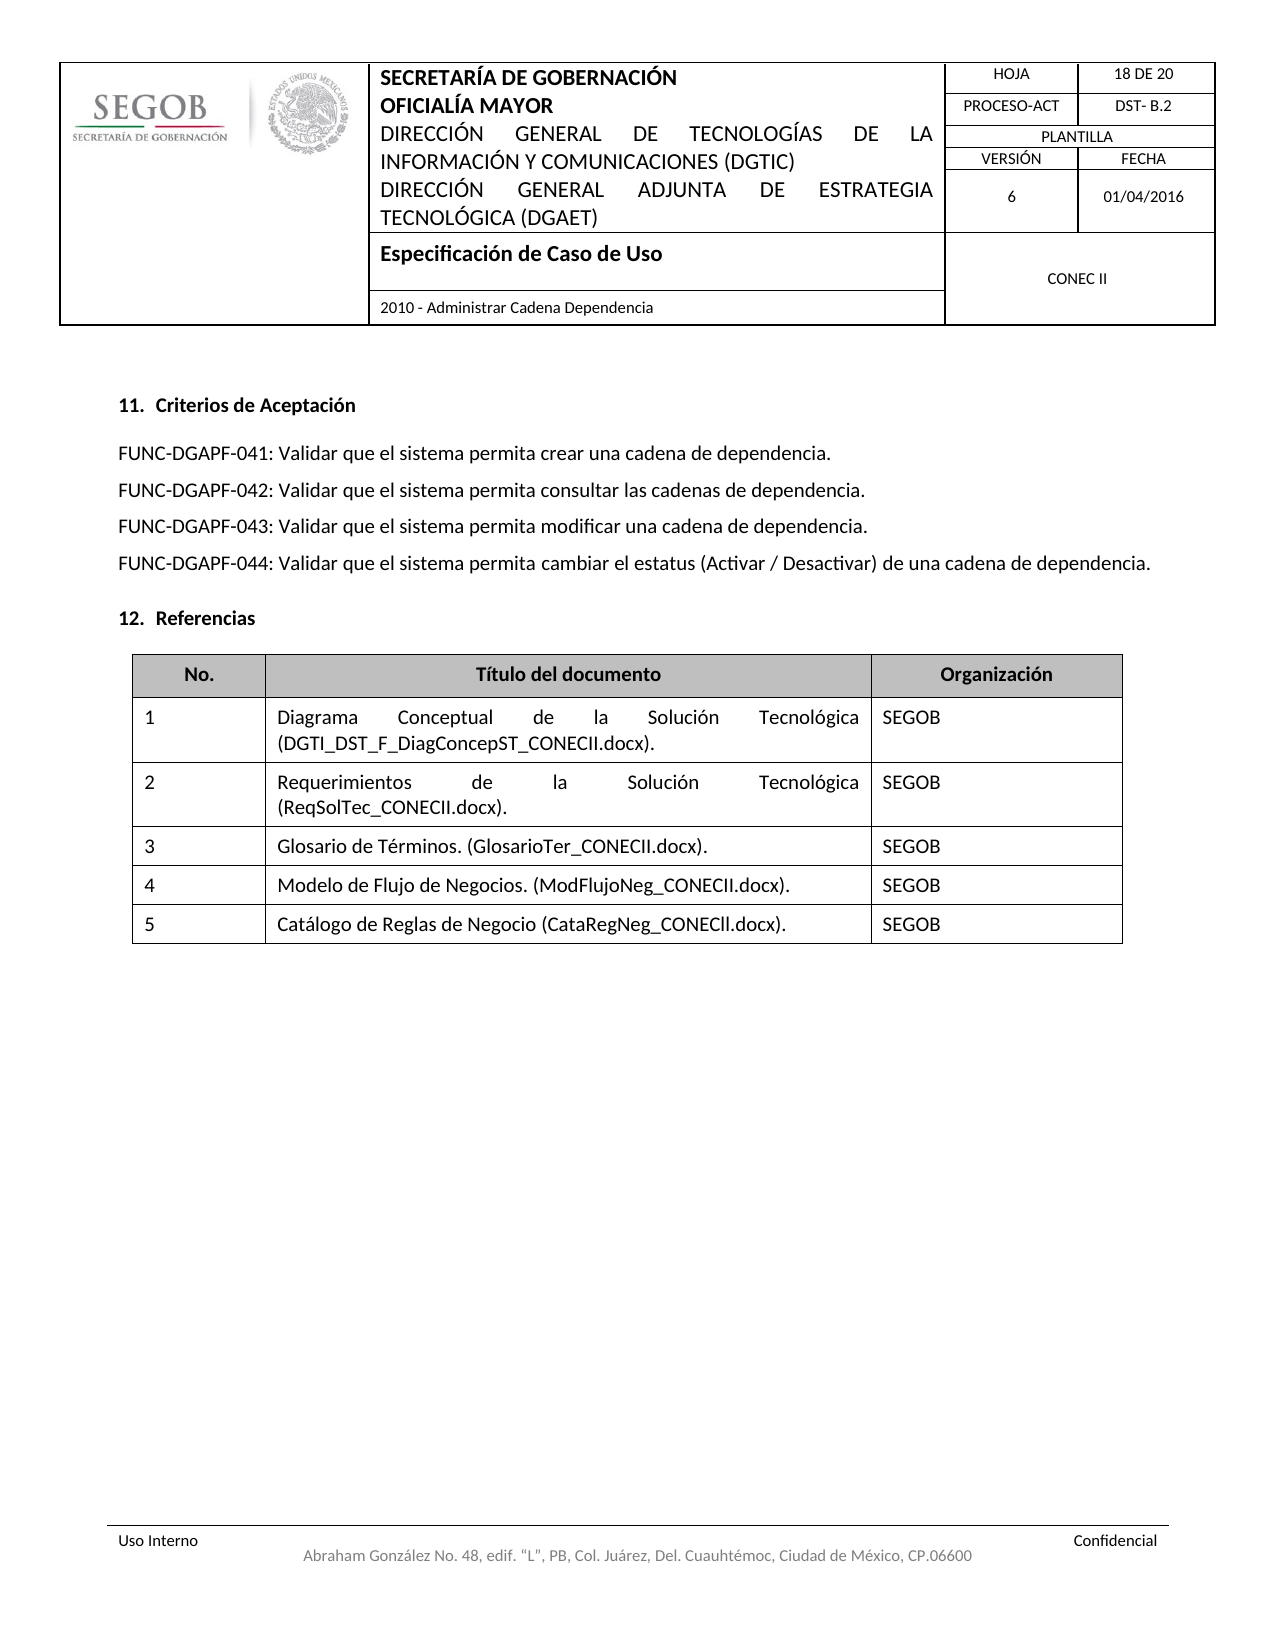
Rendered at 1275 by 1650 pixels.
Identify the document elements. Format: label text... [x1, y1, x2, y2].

table_cell Modelo de Flujo de Negocios. (ModFlujoNeg_CONECII.docx). [266, 866, 871, 904]
table_cell Glosario de Términos. (GlosarioTer_CONECII.docx). [266, 827, 871, 865]
table_cell SEGOB [872, 905, 1122, 943]
table_header No. [133, 655, 265, 697]
table_header Organización [872, 655, 1122, 697]
text FUNC-DGAPF-041: Validar que el sistema permita crear una cadena de dependencia. [118, 440, 1157, 466]
table_cell SEGOB [872, 866, 1122, 904]
table_cell 1 [133, 698, 265, 762]
table_cell Catálogo de Reglas de Negocio (CataRegNeg_CONECll.docx). [266, 905, 871, 943]
table_cell 5 [133, 905, 265, 943]
table_cell SEGOB [872, 698, 1122, 762]
list Referencias [118, 606, 1157, 631]
table_header Título del documento [266, 655, 871, 697]
table_cell 3 [133, 827, 265, 865]
list Criterios de Aceptación [118, 392, 1157, 418]
table_cell Requerimientos de la Solución Tecnológica (ReqSolTec_CONECII.docx). [266, 763, 871, 826]
table_cell SEGOB [872, 827, 1122, 865]
table_cell 2 [133, 763, 265, 826]
text FUNC-DGAPF-042: Validar que el sistema permita consultar las cadenas de dependencia. [118, 477, 1157, 502]
text FUNC-DGAPF-044: Validar que el sistema permita cambiar el estatus (Activar / Desactivar) de una cadena de dependencia. [118, 550, 1157, 576]
table_cell Diagrama Conceptual de la Solución Tecnológica (DGTI_DST_F_DiagConcepST_CONECII.docx). [266, 698, 871, 762]
picture [72, 71, 353, 175]
table_cell 4 [133, 866, 265, 904]
text FUNC-DGAPF-043: Validar que el sistema permita modificar una cadena de dependencia. [118, 513, 1157, 539]
table_cell SEGOB [872, 763, 1122, 826]
